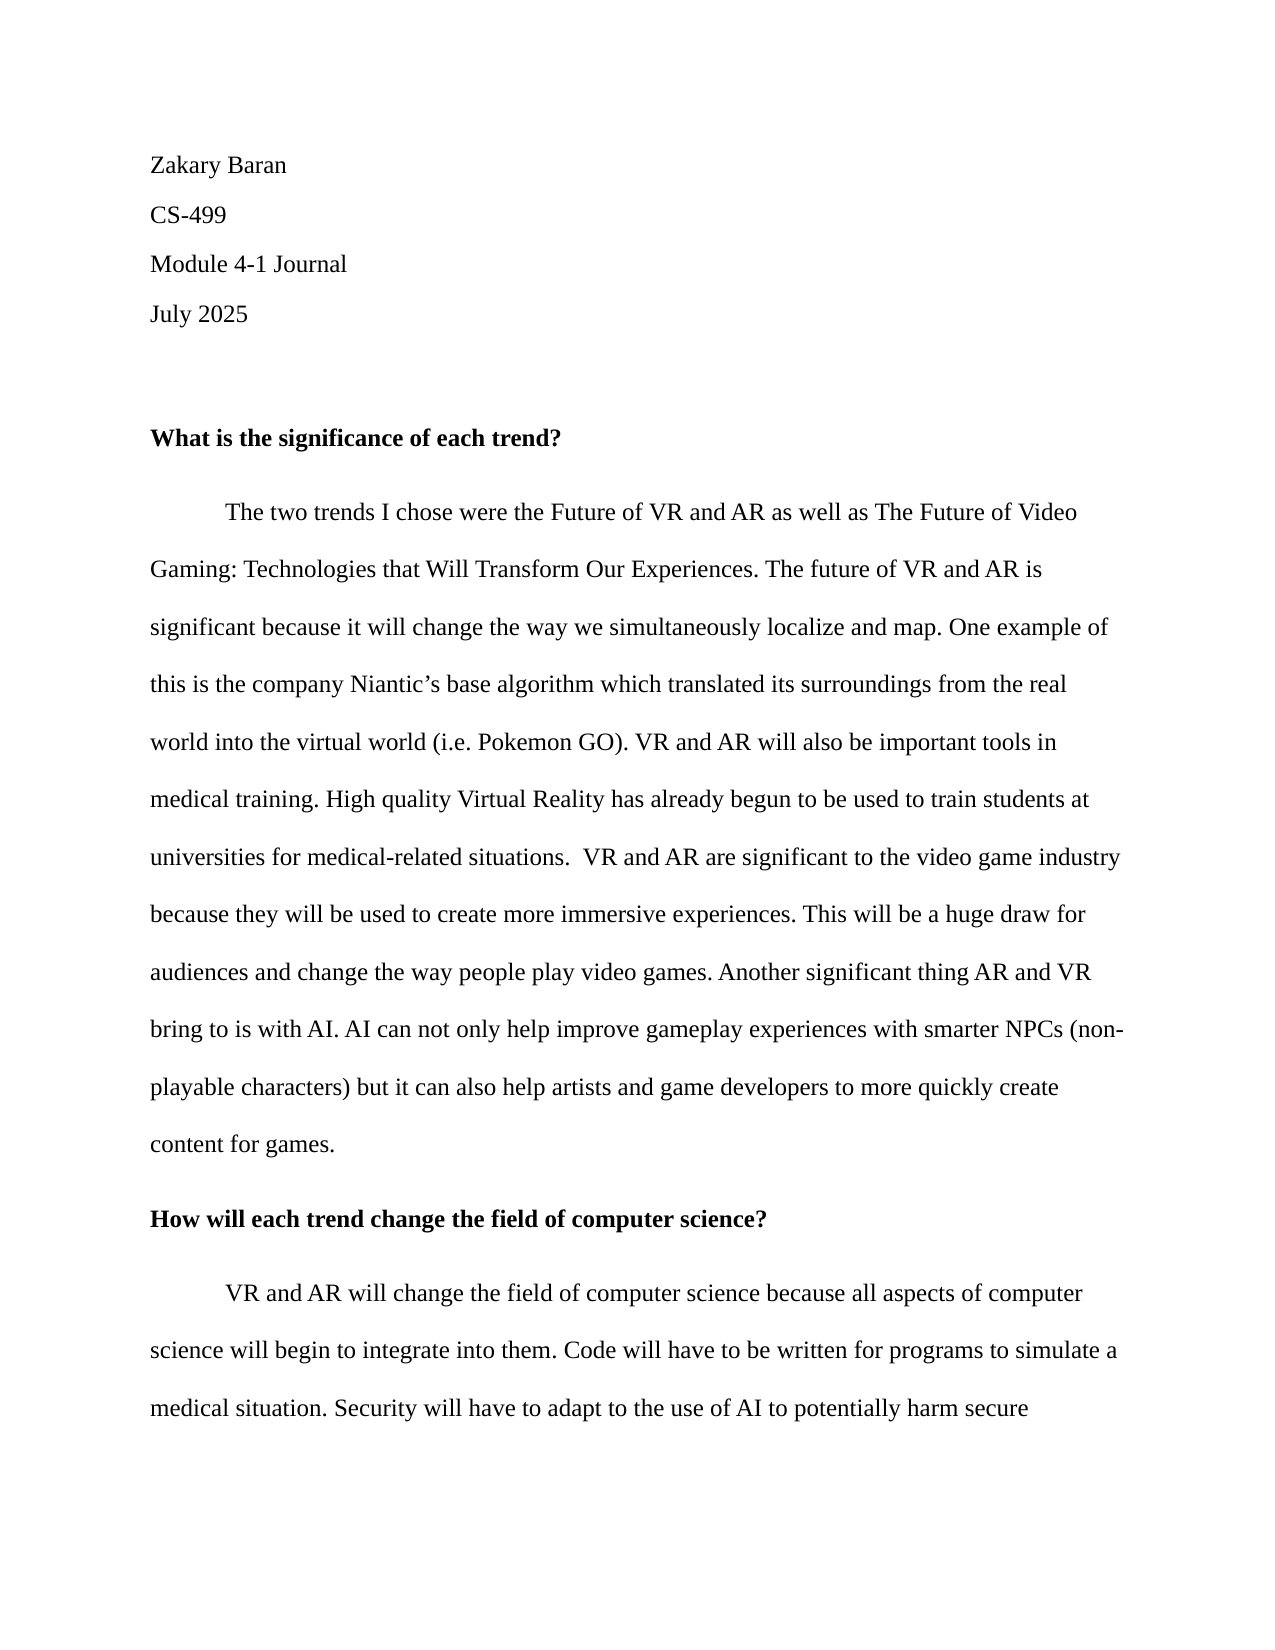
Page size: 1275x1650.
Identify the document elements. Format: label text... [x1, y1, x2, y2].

text The two trends I chose were the Future of VR and AR as well as The Future of Video Gaming: Technologies that Will Transform Our Experiences. The future of VR and AR is significant because it will change the way we simultaneously localize and map. One example of this is the company Niantic’s base algorithm which translated its surroundings from the real world into the virtual world (i.e. Pokemon GO). VR and AR will also be important tools in medical training. High quality Virtual Reality has already begun to be used to train students at universities for medical-related situations. VR and AR are significant to the video game industry because they will be used to create more immersive experiences. This will be a huge draw for audiences and change the way people play video games. Another significant thing AR and VR bring to is with AI. AI can not only help improve gameplay experiences with smarter NPCs (non-playable characters) but it can also help artists and game developers to more quickly create content for games. [150, 497, 1125, 1158]
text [150, 1278, 1125, 1422]
text CS-499 [150, 200, 1125, 228]
text What is the significance of each trend? [150, 423, 1125, 452]
text How will each trend change the field of computer science? [150, 1204, 1125, 1232]
text Zakary Baran [150, 150, 1125, 179]
text July 2025 [150, 299, 1125, 328]
text Module 4-1 Journal [150, 249, 1125, 278]
